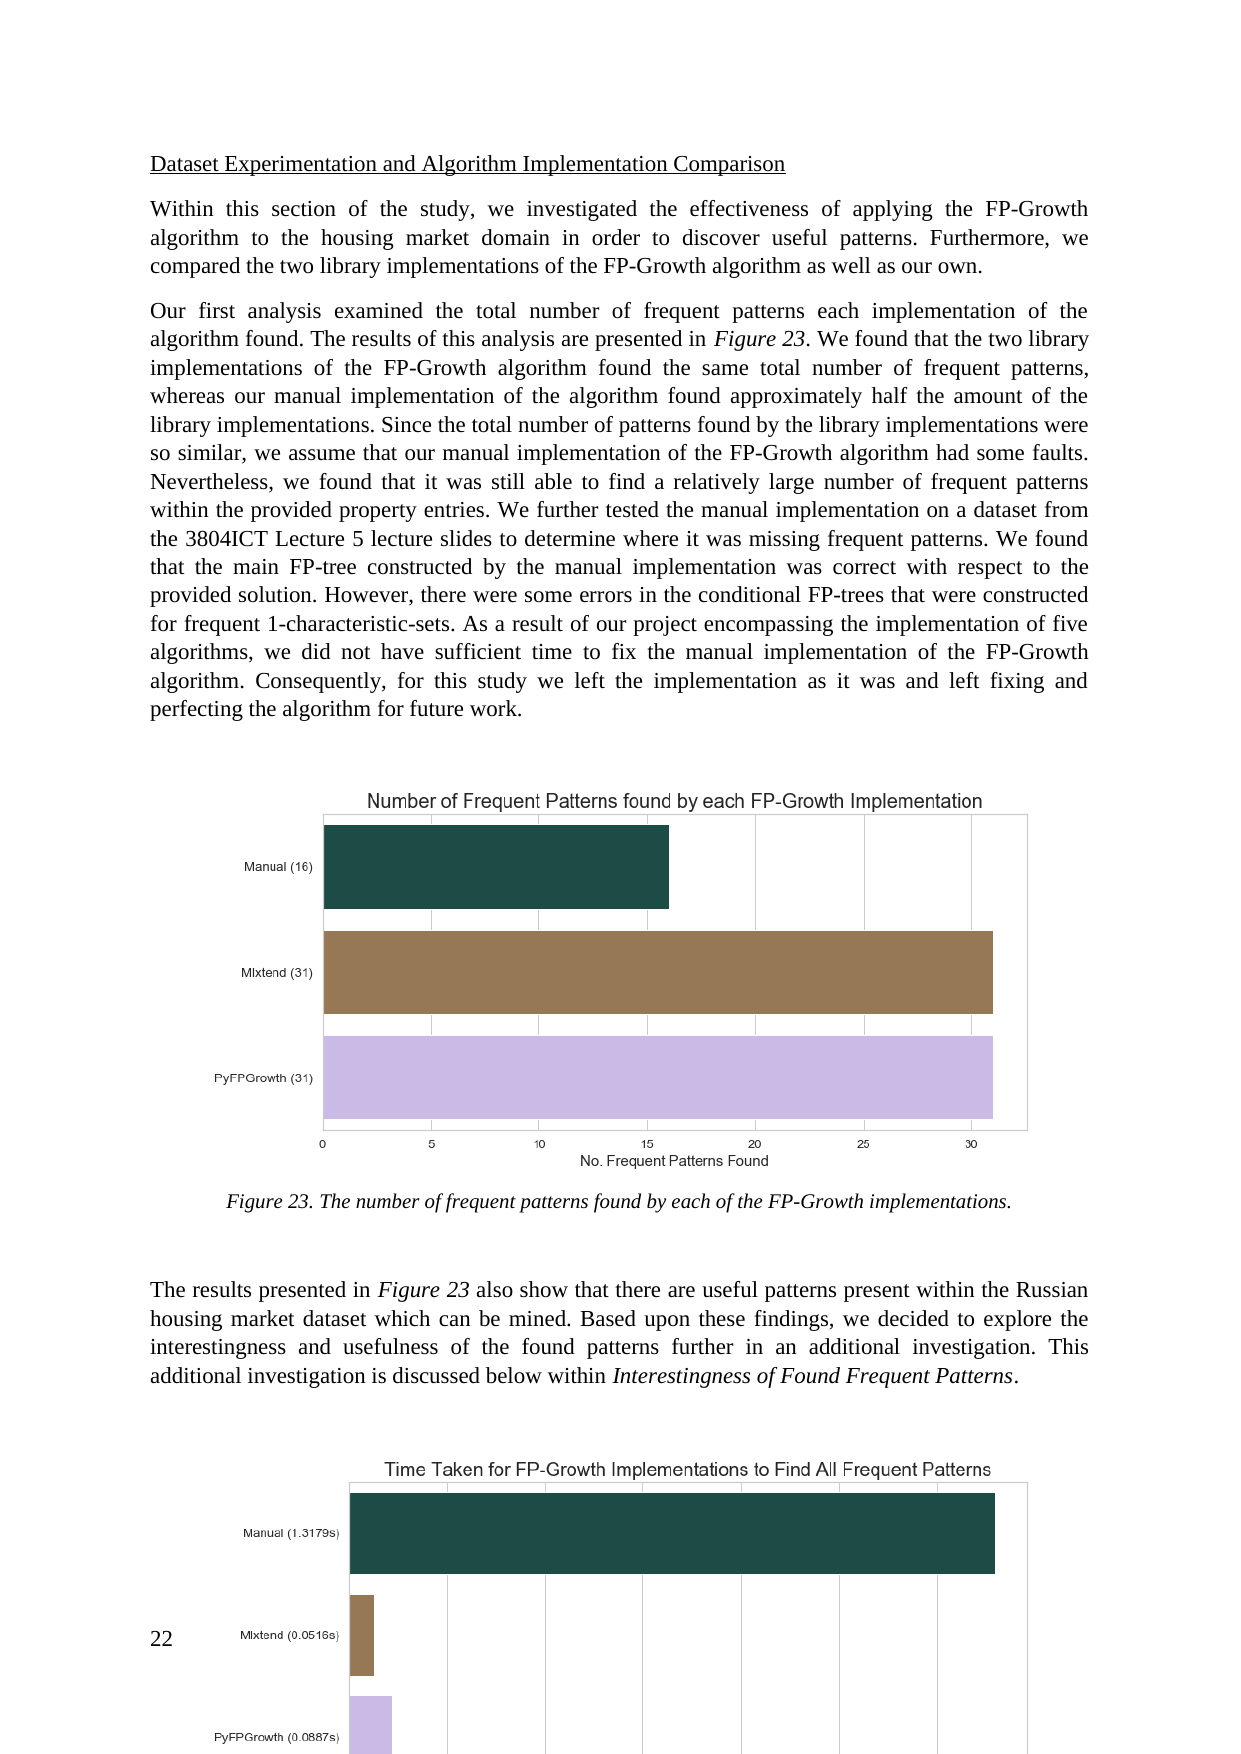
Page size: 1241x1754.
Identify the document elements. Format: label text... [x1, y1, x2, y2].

picture [207, 1455, 1033, 1754]
text Figure 23. The number of frequent patterns found by each of the FP-Growth implementations. [150, 1189, 1090, 1213]
text Our first analysis examined the total number of frequent patterns each implementation of the algorithm found. The results of this analysis are presented in Figure 23. We found that the two library implementations of the FP-Growth algorithm found the same total number of frequent patterns, whereas our manual implementation of the algorithm found approximately half the amount of the library implementations. Since the total number of patterns found by the library implementations were so similar, we assume that our manual implementation of the FP-Growth algorithm had some faults. Nevertheless, we found that it was still able to find a relatively large number of frequent patterns within the provided property entries. We further tested the manual implementation on a dataset from the 3804ICT Lecture 5 lecture slides to determine where it was missing frequent patterns. We found that the main FP-tree constructed by the manual implementation was correct with respect to the provided solution. However, there were some errors in the conditional FP-trees that were constructed for frequent 1-characteristic-sets. As a result of our project encompassing the implementation of five algorithms, we did not have sufficient time to fix the manual implementation of the FP-Growth algorithm. Consequently, for this study we left the implementation as it was and left fixing and perfecting the algorithm for future work. [150, 297, 1090, 722]
text Within this section of the study, we investigated the effectiveness of applying the FP-Growth algorithm to the housing market domain in order to discover useful patterns. Furthermore, we compared the two library implementations of the FP-Growth algorithm as well as our own. [150, 195, 1090, 278]
text Dataset Experimentation and Algorithm Implementation Comparison [150, 150, 1090, 176]
text The results presented in Figure 23 also show that there are useful patterns present within the Russian housing market dataset which can be mined. Based upon these findings, we decided to explore the interestingness and usefulness of the found patterns further in an additional investigation. This additional investigation is discussed below within Interestingness of Found Frequent Patterns. [150, 1277, 1090, 1388]
picture [207, 786, 1033, 1175]
